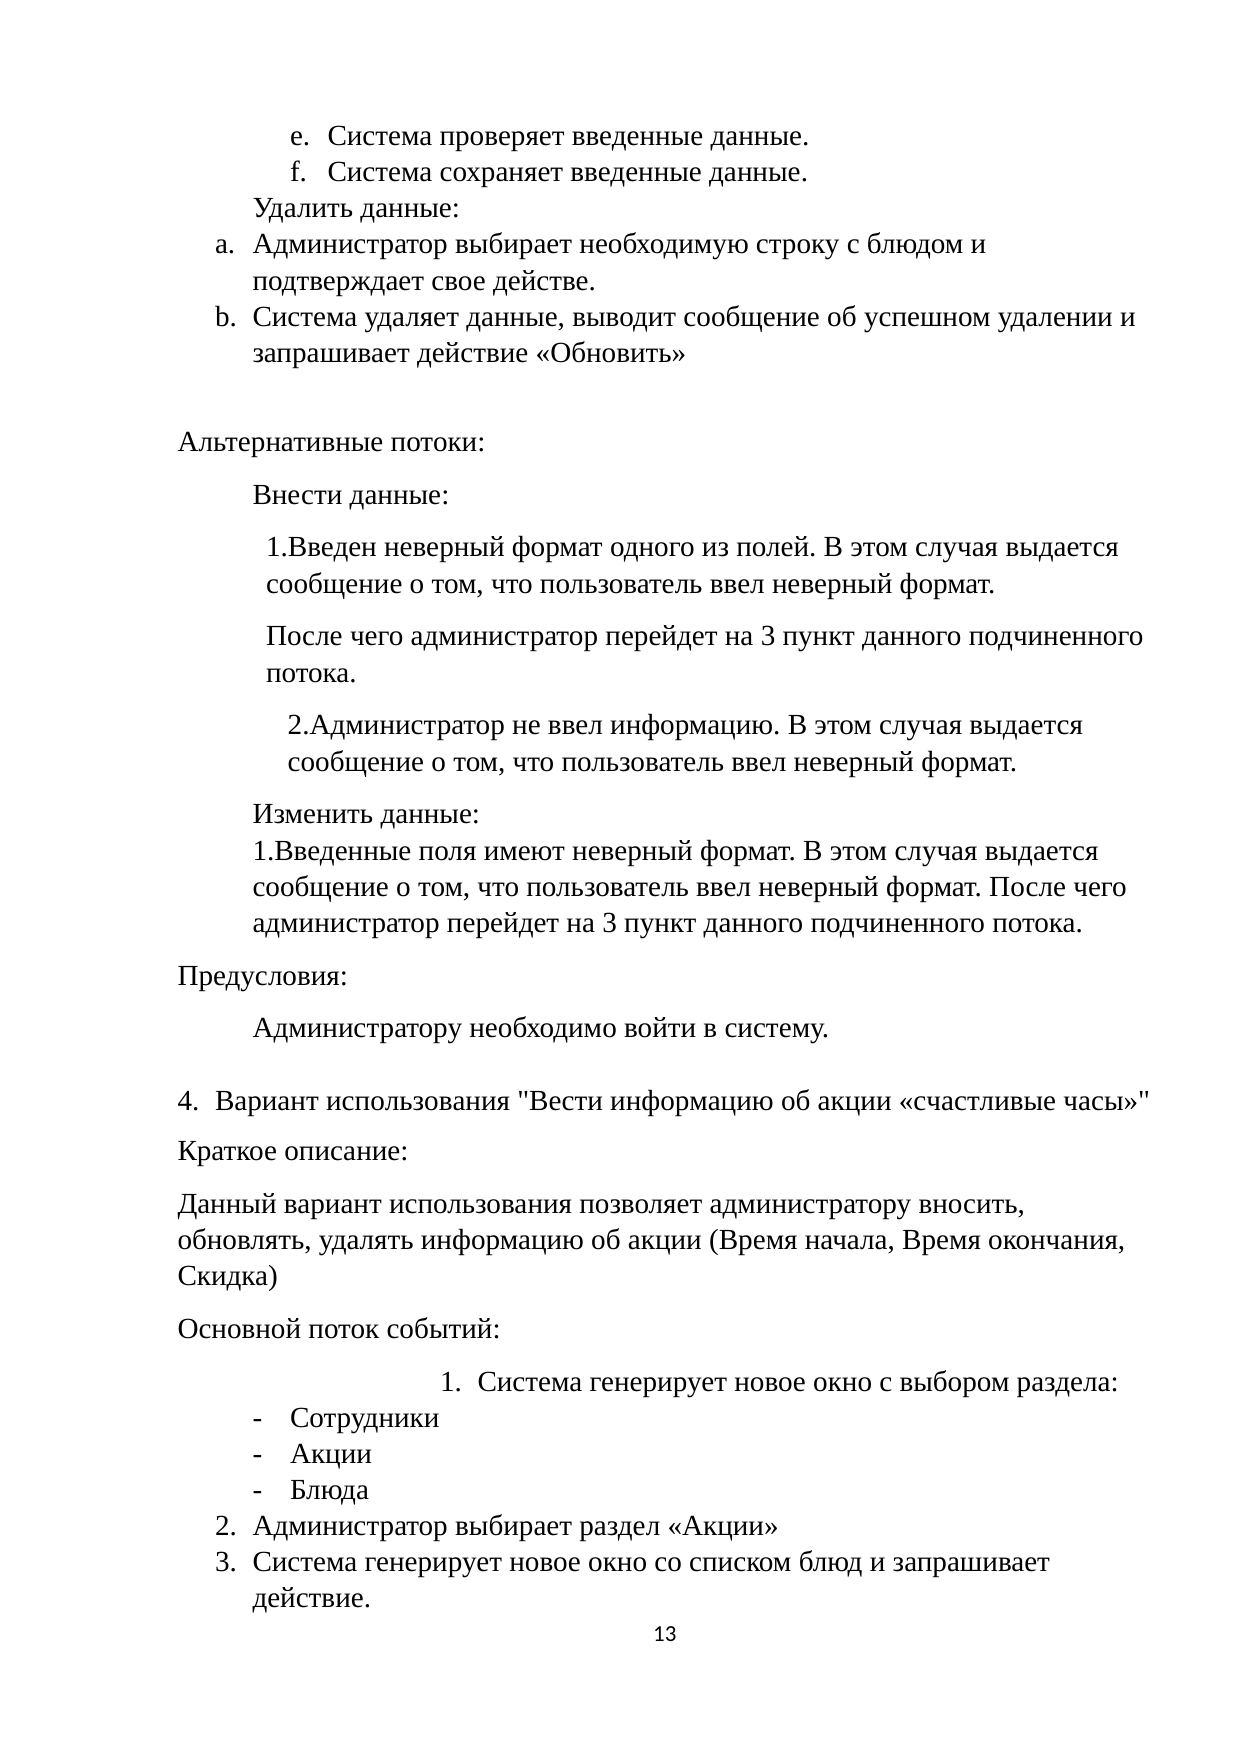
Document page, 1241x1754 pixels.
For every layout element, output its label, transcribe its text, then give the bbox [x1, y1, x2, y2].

list Сотрудники [252, 1400, 1152, 1433]
list Удалить данные: [252, 190, 1152, 224]
list Система удаляет данные, выводит сообщение об успешном удалении и запрашивает действие «Обновить» [215, 299, 1152, 368]
text Данный вариант использования позволяет администратору вносить, обновлять, удалять информацию об акции (Время начала, Время окончания, Скидка) [177, 1186, 1152, 1292]
text Альтернативные потоки: [177, 424, 1152, 457]
list 1.Введенные поля имеют неверный формат. В этом случая выдается сообщение о том, что пользователь ввел неверный формат. После чего администратор перейдет на 3 пункт данного подчиненного потока. [252, 833, 1152, 938]
list Администратору необходимо войти в систему. [252, 1011, 1152, 1044]
list Администратор выбирает необходимую строку с блюдом и подтверждает свое действе. [215, 227, 1152, 296]
list Блюда [252, 1472, 1152, 1506]
text После чего администратор перейдет на 3 пункт данного подчиненного потока. [266, 618, 1152, 688]
list Акции [252, 1436, 1152, 1469]
text 2.Администратор не ввел информацию. В этом случая выдается сообщение о том, что пользователь ввел неверный формат. [287, 707, 1152, 777]
list Внести данные: [252, 477, 1152, 510]
text Предусловия: [177, 958, 1152, 991]
list Система сохраняет введенные данные. [290, 154, 1152, 188]
list Система генерирует новое окно со списком блюд и запрашивает действие. [215, 1544, 1152, 1614]
text Основной поток событий: [177, 1311, 1152, 1344]
list Изменить данные: [252, 796, 1152, 830]
list Система генерирует новое окно с выбором раздела: [440, 1364, 1152, 1397]
text 1.Введен неверный формат одного из полей. В этом случая выдается сообщение о том, что пользователь ввел неверный формат. [266, 529, 1152, 599]
list Система проверяет введенные данные. [290, 118, 1152, 152]
text Краткое описание: [177, 1133, 1152, 1167]
list Администратор выбирает раздел «Акции» [215, 1508, 1152, 1542]
list Вариант использования "Вести информацию об акции «счастливые часы»" [177, 1083, 1152, 1116]
